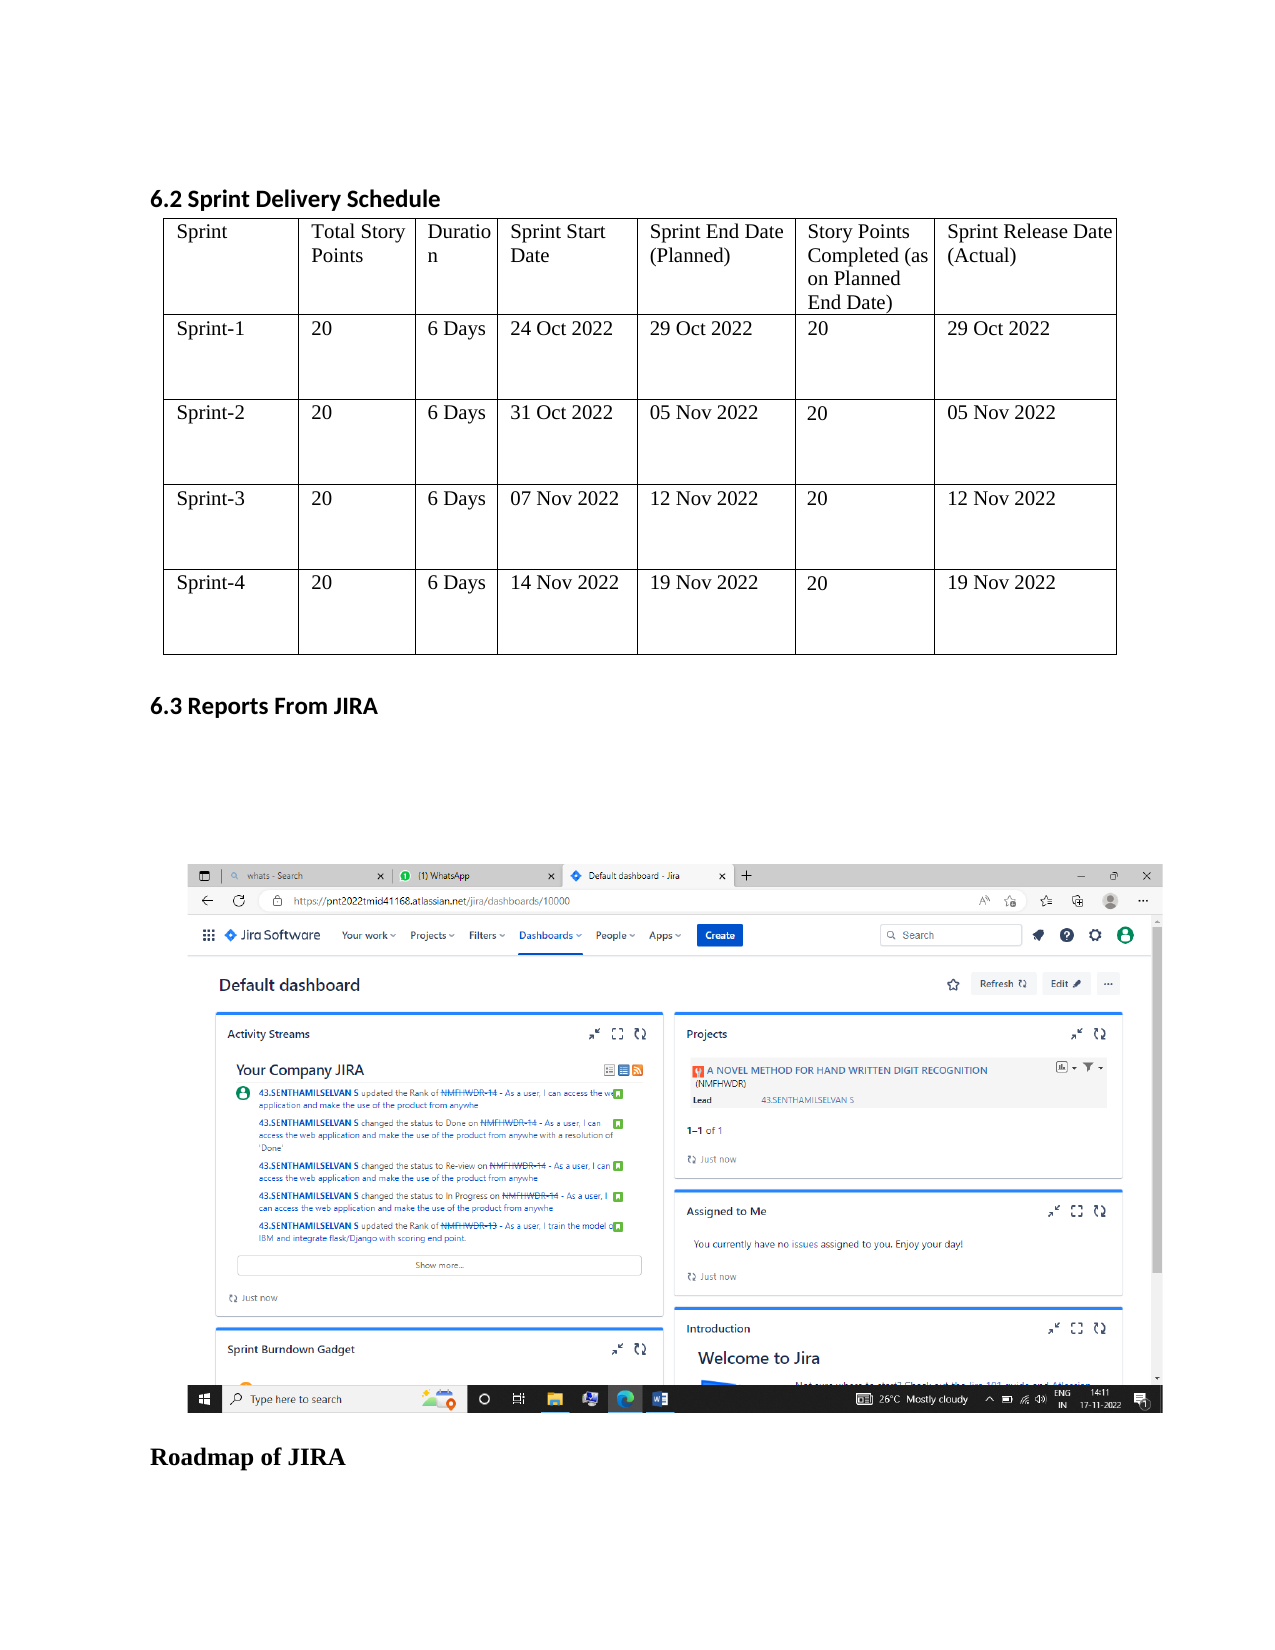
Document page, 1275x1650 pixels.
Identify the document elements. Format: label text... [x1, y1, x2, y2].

table_header Total Story Points [299, 219, 415, 314]
table_cell 6 Days [416, 570, 497, 654]
table_cell 20 [299, 315, 415, 399]
table_cell 20 [299, 400, 415, 484]
table_cell 6 Days [416, 400, 497, 484]
table_cell 12 Nov 2022 [935, 485, 1116, 569]
table_cell Sprint-2 [164, 400, 298, 484]
table_cell 05 Nov 2022 [638, 400, 795, 484]
table_cell Sprint-4 [164, 570, 298, 654]
table_header Sprint Release Date (Actual) [935, 219, 1116, 314]
table_header Story Points Completed (as on Planned End Date) [796, 219, 934, 314]
table_cell 20 [299, 570, 415, 654]
table_cell 31 Oct 2022 [498, 400, 637, 484]
table_cell 19 Nov 2022 [638, 570, 795, 654]
table_cell 20 [796, 570, 934, 654]
list Sprint Delivery Schedule [150, 183, 1125, 213]
list Reports From JIRA [150, 690, 1125, 720]
table_cell 07 Nov 2022 [498, 485, 637, 569]
table_cell 20 [796, 315, 934, 399]
table_header Sprint Start Date [498, 219, 637, 314]
table_cell 14 Nov 2022 [498, 570, 637, 654]
table_cell 24 Oct 2022 [498, 315, 637, 399]
table_cell Sprint-1 [164, 315, 298, 399]
table_cell 19 Nov 2022 [935, 570, 1116, 654]
table_cell 29 Oct 2022 [638, 315, 795, 399]
text Roadmap of JIRA [150, 1442, 1125, 1471]
table_header Duration [416, 219, 497, 314]
table_cell 12 Nov 2022 [638, 485, 795, 569]
table_header Sprint [164, 219, 298, 314]
picture [187, 864, 1163, 1413]
table_cell Sprint-3 [164, 485, 298, 569]
table_cell 05 Nov 2022 [935, 400, 1116, 484]
table_cell 20 [299, 485, 415, 569]
table_header Sprint End Date (Planned) [638, 219, 795, 314]
table_cell 20 [796, 485, 934, 569]
table_cell 20 [796, 400, 934, 484]
table_cell 29 Oct 2022 [935, 315, 1116, 399]
table_cell 6 Days [416, 485, 497, 569]
table_cell 6 Days [416, 315, 497, 399]
